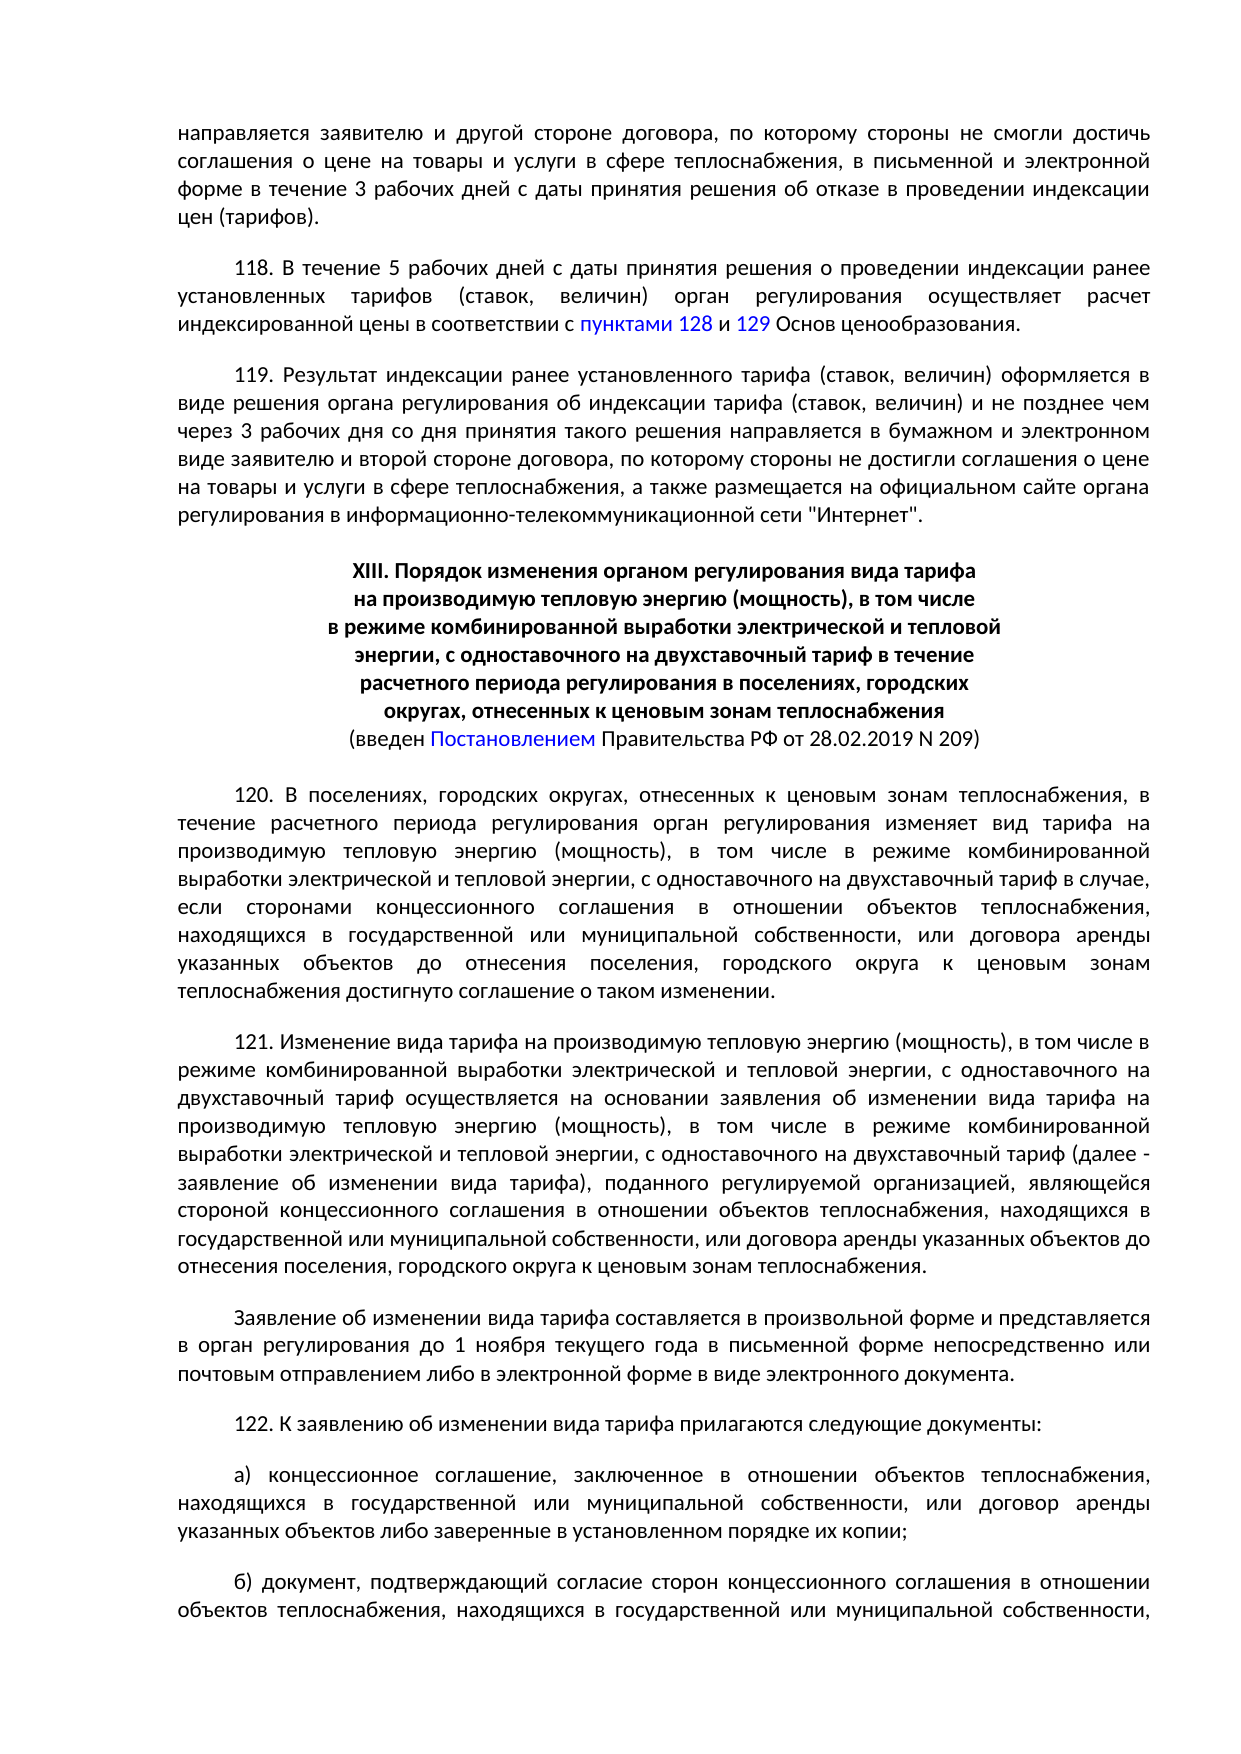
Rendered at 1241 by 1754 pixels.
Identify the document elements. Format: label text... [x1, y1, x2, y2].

text Заявление об изменении вида тарифа составляется в произвольной форме и представляется в орган регулирования до 1 ноября текущего года в письменной форме непосредственно или почтовым отправлением либо в электронной форме в виде электронного документа. [177, 1303, 1152, 1387]
title XIII. Порядок изменения органом регулирования вида тарифа [177, 556, 1152, 584]
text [177, 118, 1152, 230]
title на производимую тепловую энергию (мощность), в том числе [177, 584, 1152, 612]
text 121. Изменение вида тарифа на производимую тепловую энергию (мощность), в том числе в режиме комбинированной выработки электрической и тепловой энергии, с одноставочного на двухставочный тариф осуществляется на основании заявления об изменении вида тарифа на производимую тепловую энергию (мощность), в том числе в режиме комбинированной выработки электрической и тепловой энергии, с одноставочного на двухставочный тариф (далее - заявление об изменении вида тарифа), поданного регулируемой организацией, являющейся стороной концессионного соглашения в отношении объектов теплоснабжения, находящихся в государственной или муниципальной собственности, или договора аренды указанных объектов до отнесения поселения, городского округа к ценовым зонам теплоснабжения. [177, 1027, 1152, 1280]
text 118. В течение 5 рабочих дней с даты принятия решения о проведении индексации ранее установленных тарифов (ставок, величин) орган регулирования осуществляет расчет индексированной цены в соответствии с пунктами 128 и 129 Основ ценообразования. [177, 253, 1152, 337]
text 122. К заявлению об изменении вида тарифа прилагаются следующие документы: [177, 1409, 1152, 1438]
title округах, отнесенных к ценовым зонам теплоснабжения [177, 696, 1152, 724]
text (введен Постановлением Правительства РФ от 28.02.2019 N 209) [177, 724, 1152, 752]
text 120. В поселениях, городских округах, отнесенных к ценовым зонам теплоснабжения, в течение расчетного периода регулирования орган регулирования изменяет вид тарифа на производимую тепловую энергию (мощность), в том числе в режиме комбинированной выработки электрической и тепловой энергии, с одноставочного на двухставочный тариф в случае, если сторонами концессионного соглашения в отношении объектов теплоснабжения, находящихся в государственной или муниципальной собственности, или договора аренды указанных объектов до отнесения поселения, городского округа к ценовым зонам теплоснабжения достигнуто соглашение о таком изменении. [177, 780, 1152, 1004]
title расчетного периода регулирования в поселениях, городских [177, 668, 1152, 696]
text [177, 1567, 1152, 1623]
title энергии, с одноставочного на двухставочный тариф в течение [177, 640, 1152, 668]
text 119. Результат индексации ранее установленного тарифа (ставок, величин) оформляется в виде решения органа регулирования об индексации тарифа (ставок, величин) и не позднее чем через 3 рабочих дня со дня принятия такого решения направляется в бумажном и электронном виде заявителю и второй стороне договора, по которому стороны не достигли соглашения о цене на товары и услуги в сфере теплоснабжения, а также размещается на официальном сайте органа регулирования в информационно-телекоммуникационной сети "Интернет". [177, 360, 1152, 528]
title в режиме комбинированной выработки электрической и тепловой [177, 612, 1152, 640]
text а) концессионное соглашение, заключенное в отношении объектов теплоснабжения, находящихся в государственной или муниципальной собственности, или договор аренды указанных объектов либо заверенные в установленном порядке их копии; [177, 1461, 1152, 1544]
